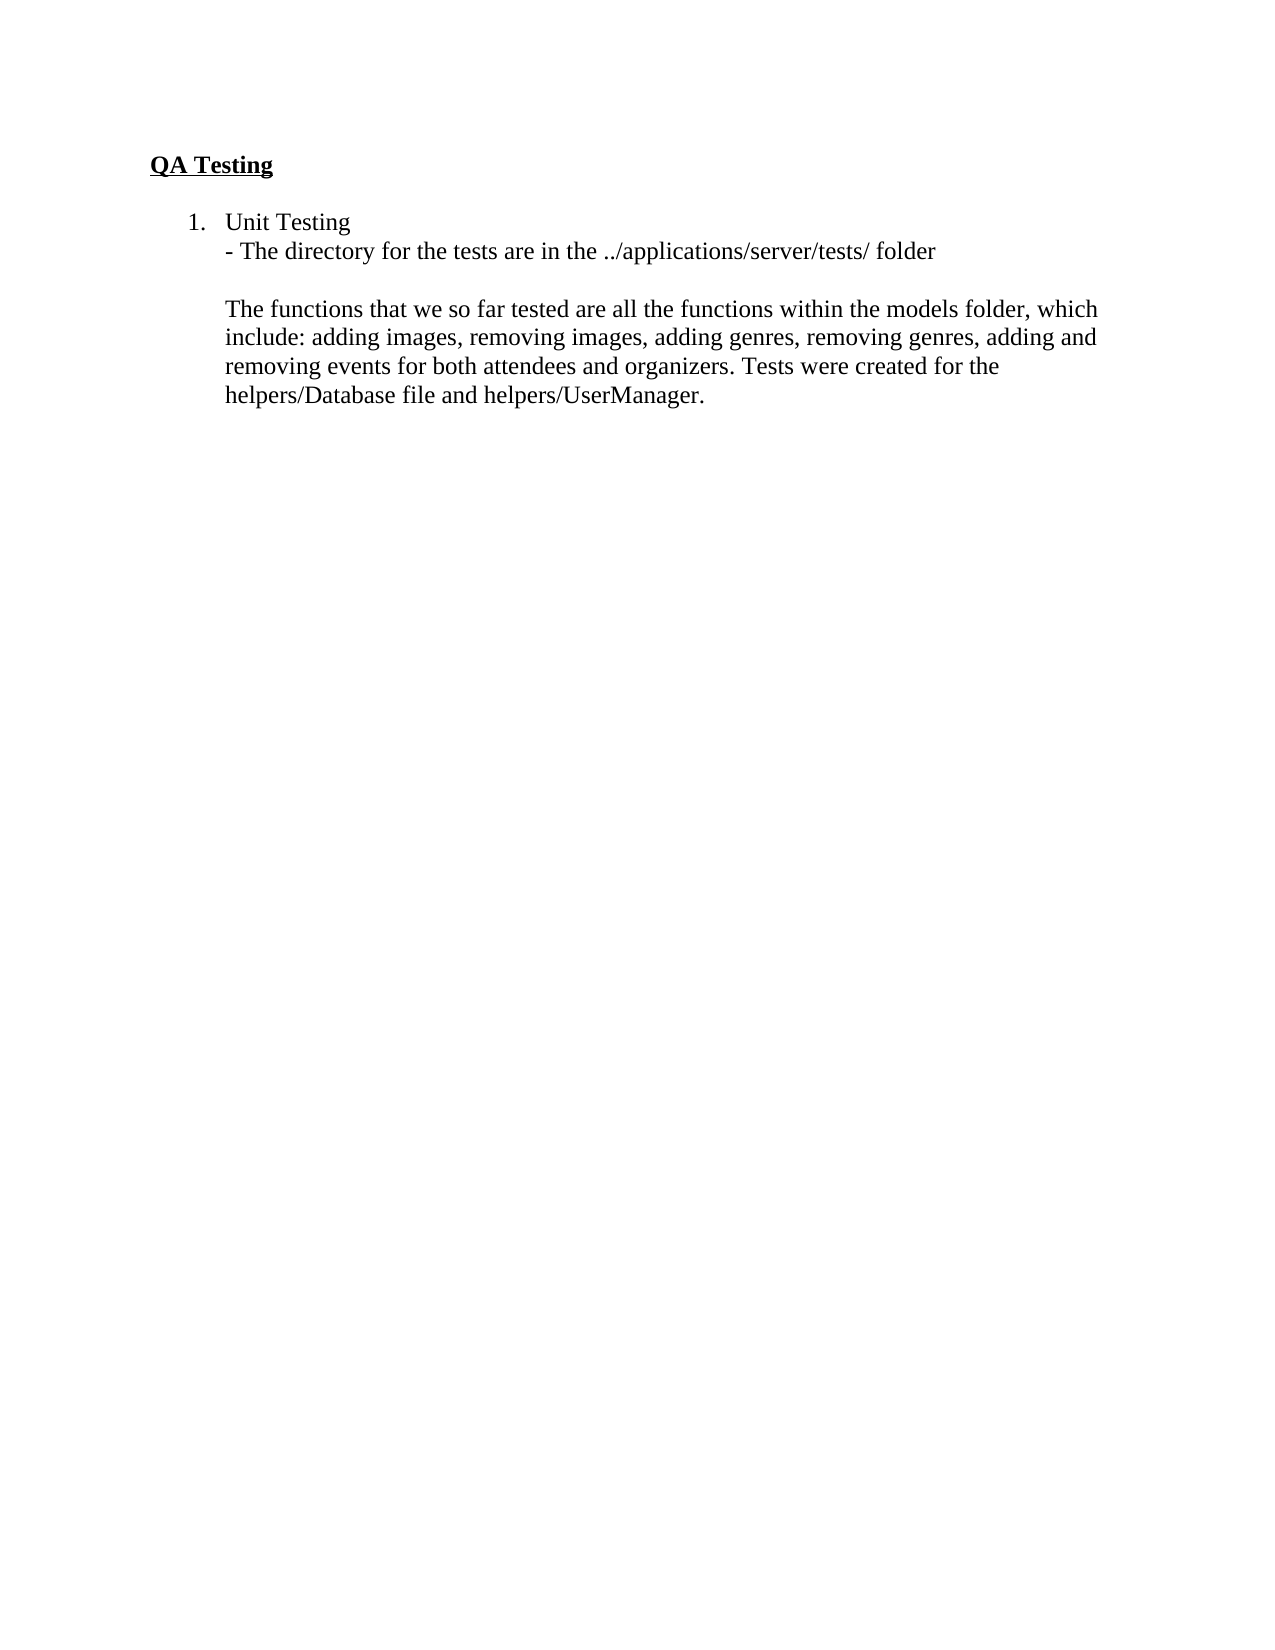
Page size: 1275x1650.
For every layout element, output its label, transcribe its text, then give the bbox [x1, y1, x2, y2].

text QA Testing [150, 150, 1125, 179]
text - The directory for the tests are in the ../applications/server/tests/ folder [225, 236, 1125, 265]
text The functions that we so far tested are all the functions within the models folder, which include: adding images, removing images, adding genres, removing genres, adding and removing events for both attendees and organizers. Tests were created for the helpers/Database file and helpers/UserManager. [225, 294, 1125, 409]
list Unit Testing [187, 207, 1125, 236]
